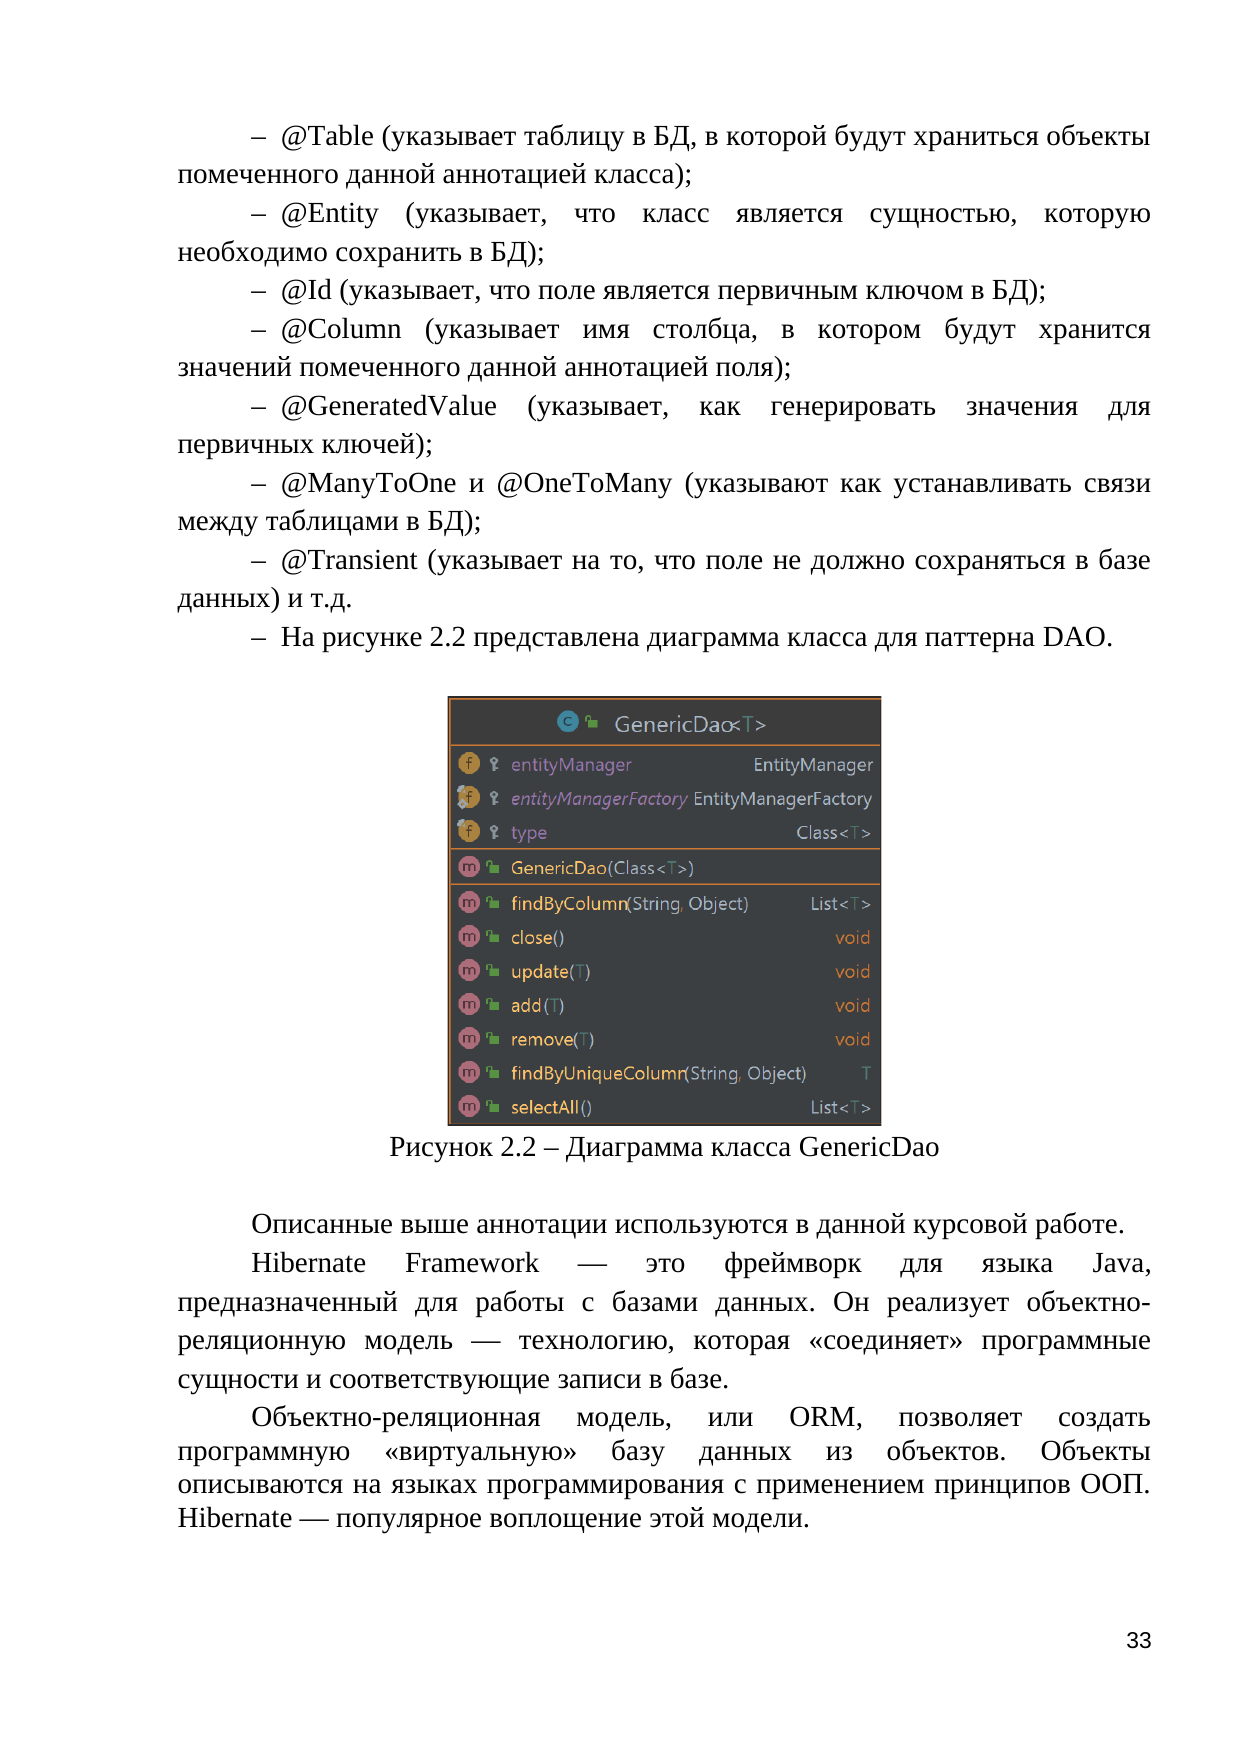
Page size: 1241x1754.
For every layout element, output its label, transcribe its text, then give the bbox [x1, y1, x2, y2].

list @Transient (указывает на то, что поле не должно сохраняться в базе данных) и т.д. [177, 542, 1152, 614]
picture [447, 696, 882, 1126]
text Объектно-реляционная модель, или ORM, позволяет создать программную «виртуальную» базу данных из объектов. Объекты описываются на языках программирования с применением принципов ООП. Hibernate — популярное воплощение этой модели. [177, 1399, 1152, 1533]
list @ManyToOne и @OneToMany (указывают как устанавливать связи между таблицами в БД); [177, 465, 1152, 537]
list @Id (указывает, что поле является первичным ключом в БД); [177, 272, 1152, 306]
text Hibernate Framework — это фреймворк для языка Java, предназначенный для работы с базами данных. Он реализует объектно-реляционную модель — технологию, которая «соединяет» программные сущности и соответствующие записи в базе. [177, 1245, 1152, 1394]
list На рисунке 2.2 представлена диаграмма класса для паттерна DAO. [177, 619, 1152, 653]
list @Table (указывает таблицу в БД, в которой будут храниться объекты помеченного данной аннотацией класса); [177, 118, 1152, 190]
list @GeneratedValue (указывает, как генерировать значения для первичных ключей); [177, 388, 1152, 460]
text Рисунок 2.2 – Диаграмма класса GenericDao [177, 1129, 1152, 1163]
text Описанные выше аннотации используются в данной курсовой работе. [177, 1207, 1152, 1240]
list @Column (указывает имя столбца, в котором будут хранится значений помеченного данной аннотацией поля); [177, 311, 1152, 383]
list @Entity (указывает, что класс является сущностью, которую необходимо сохранить в БД); [177, 195, 1152, 267]
